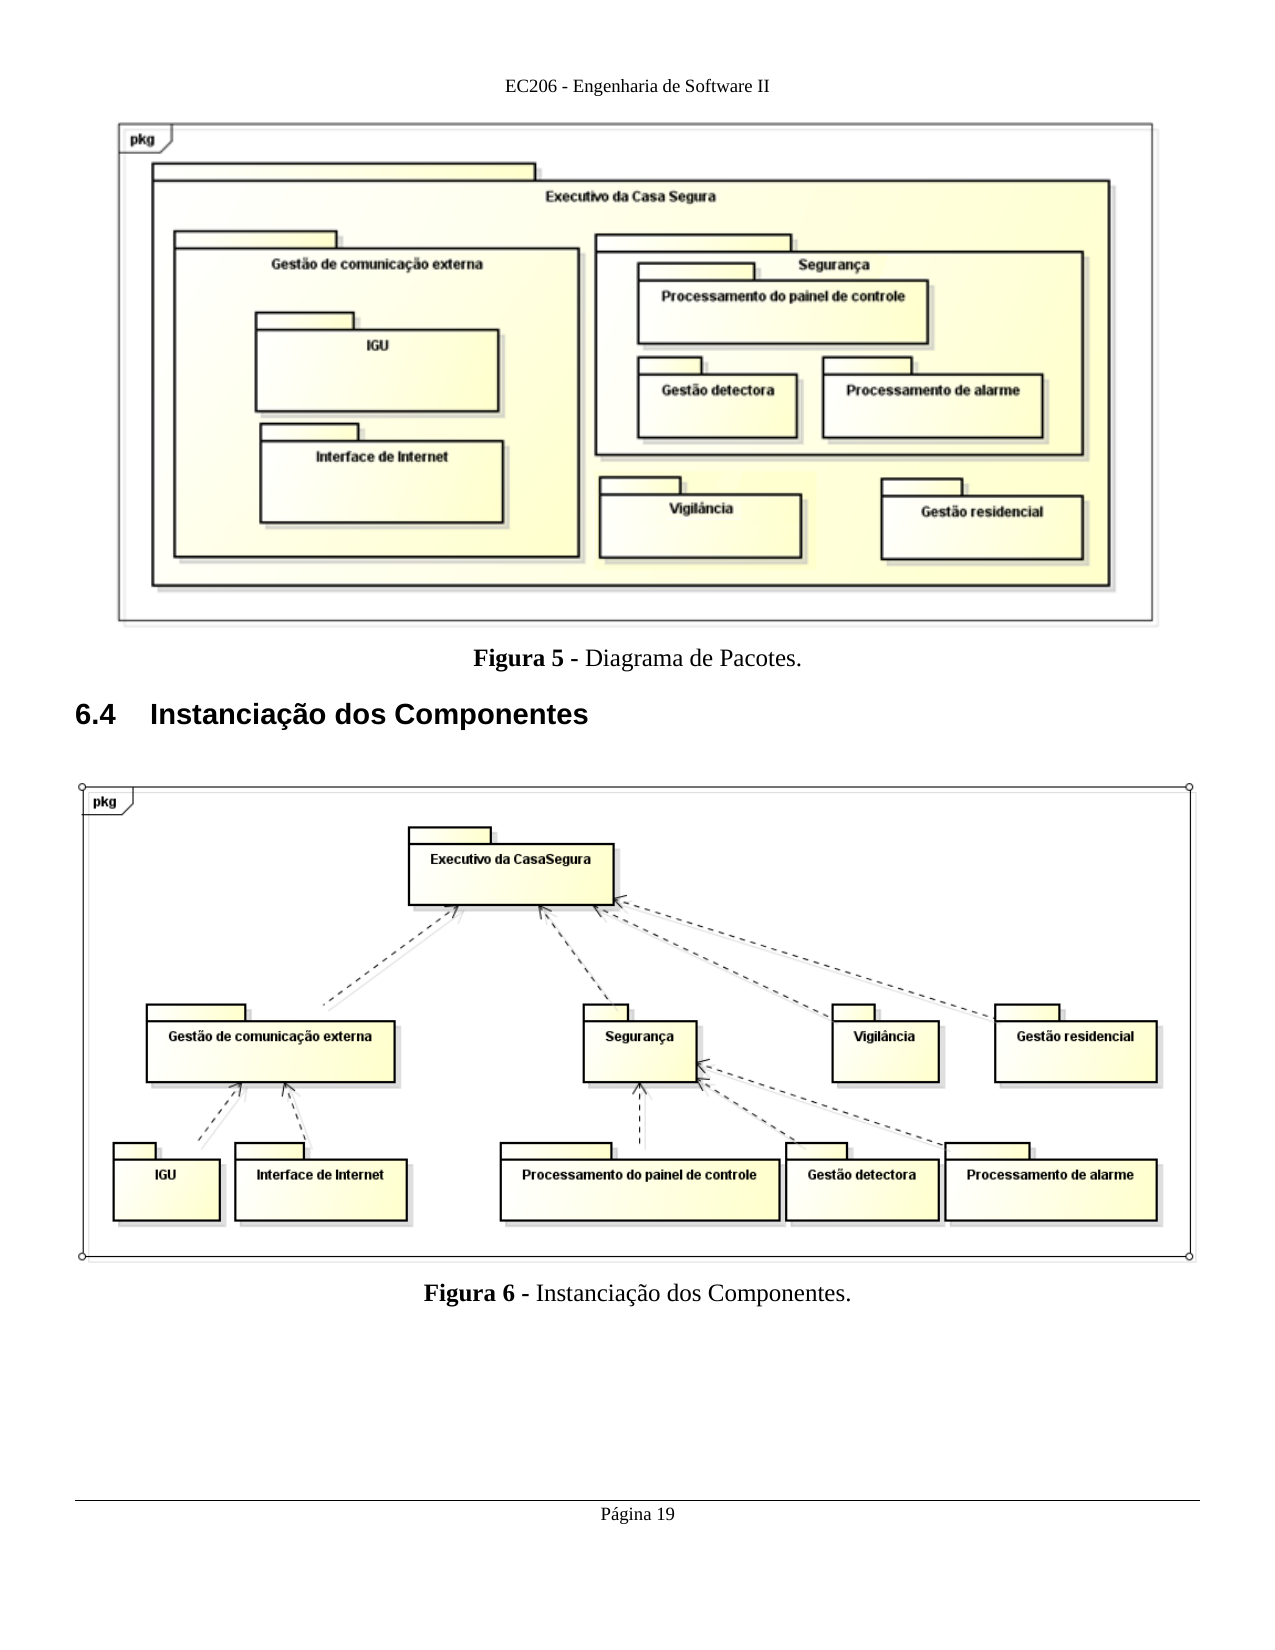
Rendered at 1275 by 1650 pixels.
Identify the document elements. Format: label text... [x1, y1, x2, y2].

subtitle Instanciação dos Componentes [75, 697, 1200, 730]
picture [114, 118, 1161, 631]
picture [75, 771, 1200, 1266]
